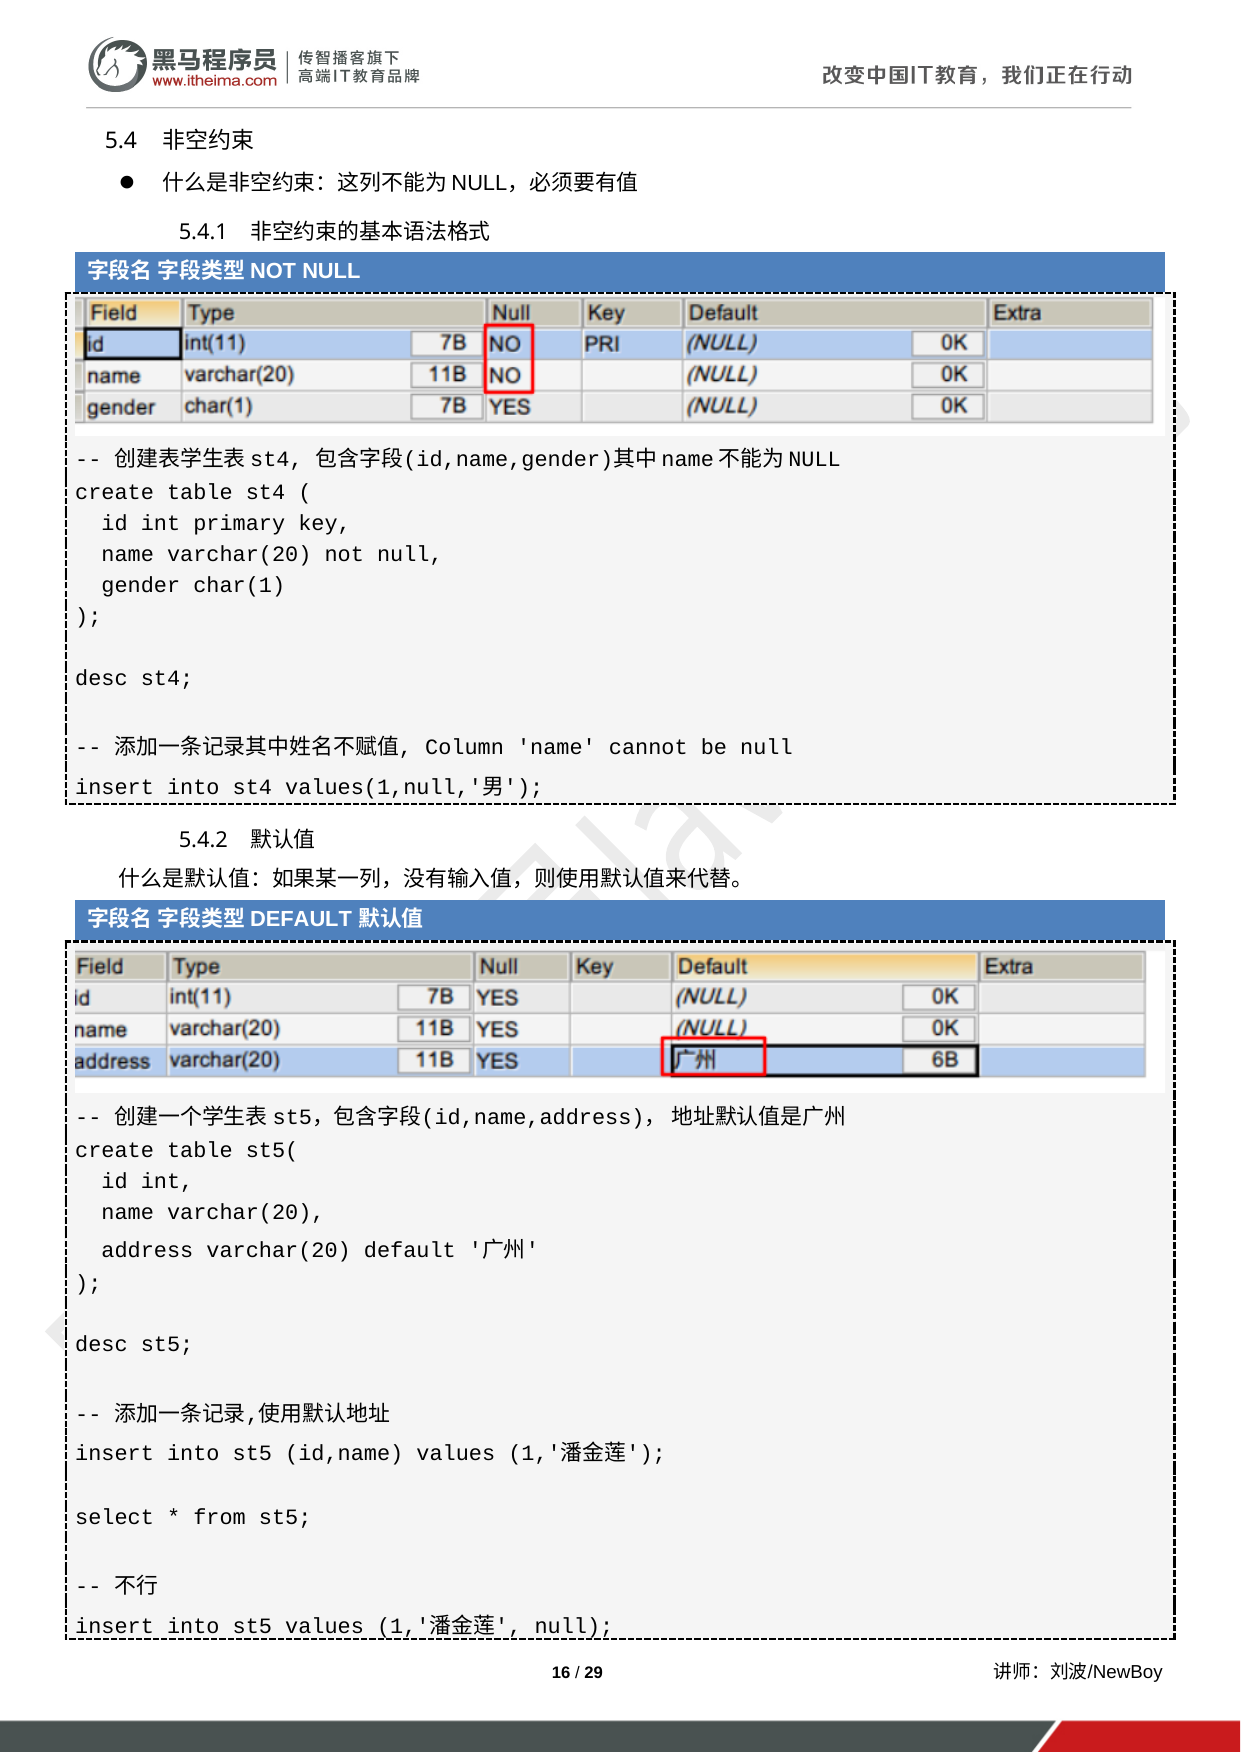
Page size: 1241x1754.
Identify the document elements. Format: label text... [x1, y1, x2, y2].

subtitle 非空约束的基本语法格式 [178, 214, 1165, 246]
text 什么是非空约束：这列不能为NULL，必须要有值 [119, 164, 1165, 196]
picture [0, 1661, 1241, 1752]
text 什么是默认值：如果某一列，没有输入值，则使用默认值来代替。 [75, 861, 1165, 892]
text ); [64, 1268, 1176, 1297]
subtitle 默认值 [178, 822, 1165, 854]
subtitle 非空约束 [104, 122, 1165, 155]
text id int, [64, 1166, 1176, 1195]
picture [75, 944, 1166, 1093]
text ); [64, 601, 1176, 630]
text desc st4; [64, 663, 1176, 692]
text -- 添加一条记录,使用默认地址 [64, 1391, 1176, 1427]
text address varchar(20) default '广州' [64, 1228, 1176, 1264]
text create table st5( [64, 1135, 1176, 1164]
picture [0, 0, 1235, 116]
text -- 添加一条记录其中姓名不赋值, Column 'name' cannot be null [64, 725, 1176, 761]
text insert into st5 values (1,'潘金莲', null); [64, 1604, 1176, 1640]
text -- 创建表学生表st4, 包含字段(id,name,gender)其中name不能为NULL [64, 437, 1176, 473]
text create table st4 ( [64, 477, 1176, 506]
table_header 字段名 字段类型 NOT NULL [76, 253, 1164, 291]
text -- 创建一个学生表 st5，包含字段(id,name,address)， 地址默认值是广州 [64, 1095, 1176, 1131]
text gender char(1) [64, 570, 1176, 599]
text name varchar(20) not null, [64, 539, 1176, 568]
text select * from st5; [64, 1502, 1176, 1531]
table_header 字段名 字段类型 DEFAULT 默认值 [76, 901, 1164, 939]
text id int primary key, [64, 508, 1176, 537]
text -- 不行 [64, 1564, 1176, 1600]
picture [75, 296, 1166, 436]
text insert into st5 (id,name) values (1,'潘金莲'); [64, 1431, 1176, 1467]
text name varchar(20), [64, 1197, 1176, 1226]
text insert into st4 values(1,null,'男'); [64, 764, 1176, 805]
text desc st5; [64, 1329, 1176, 1358]
